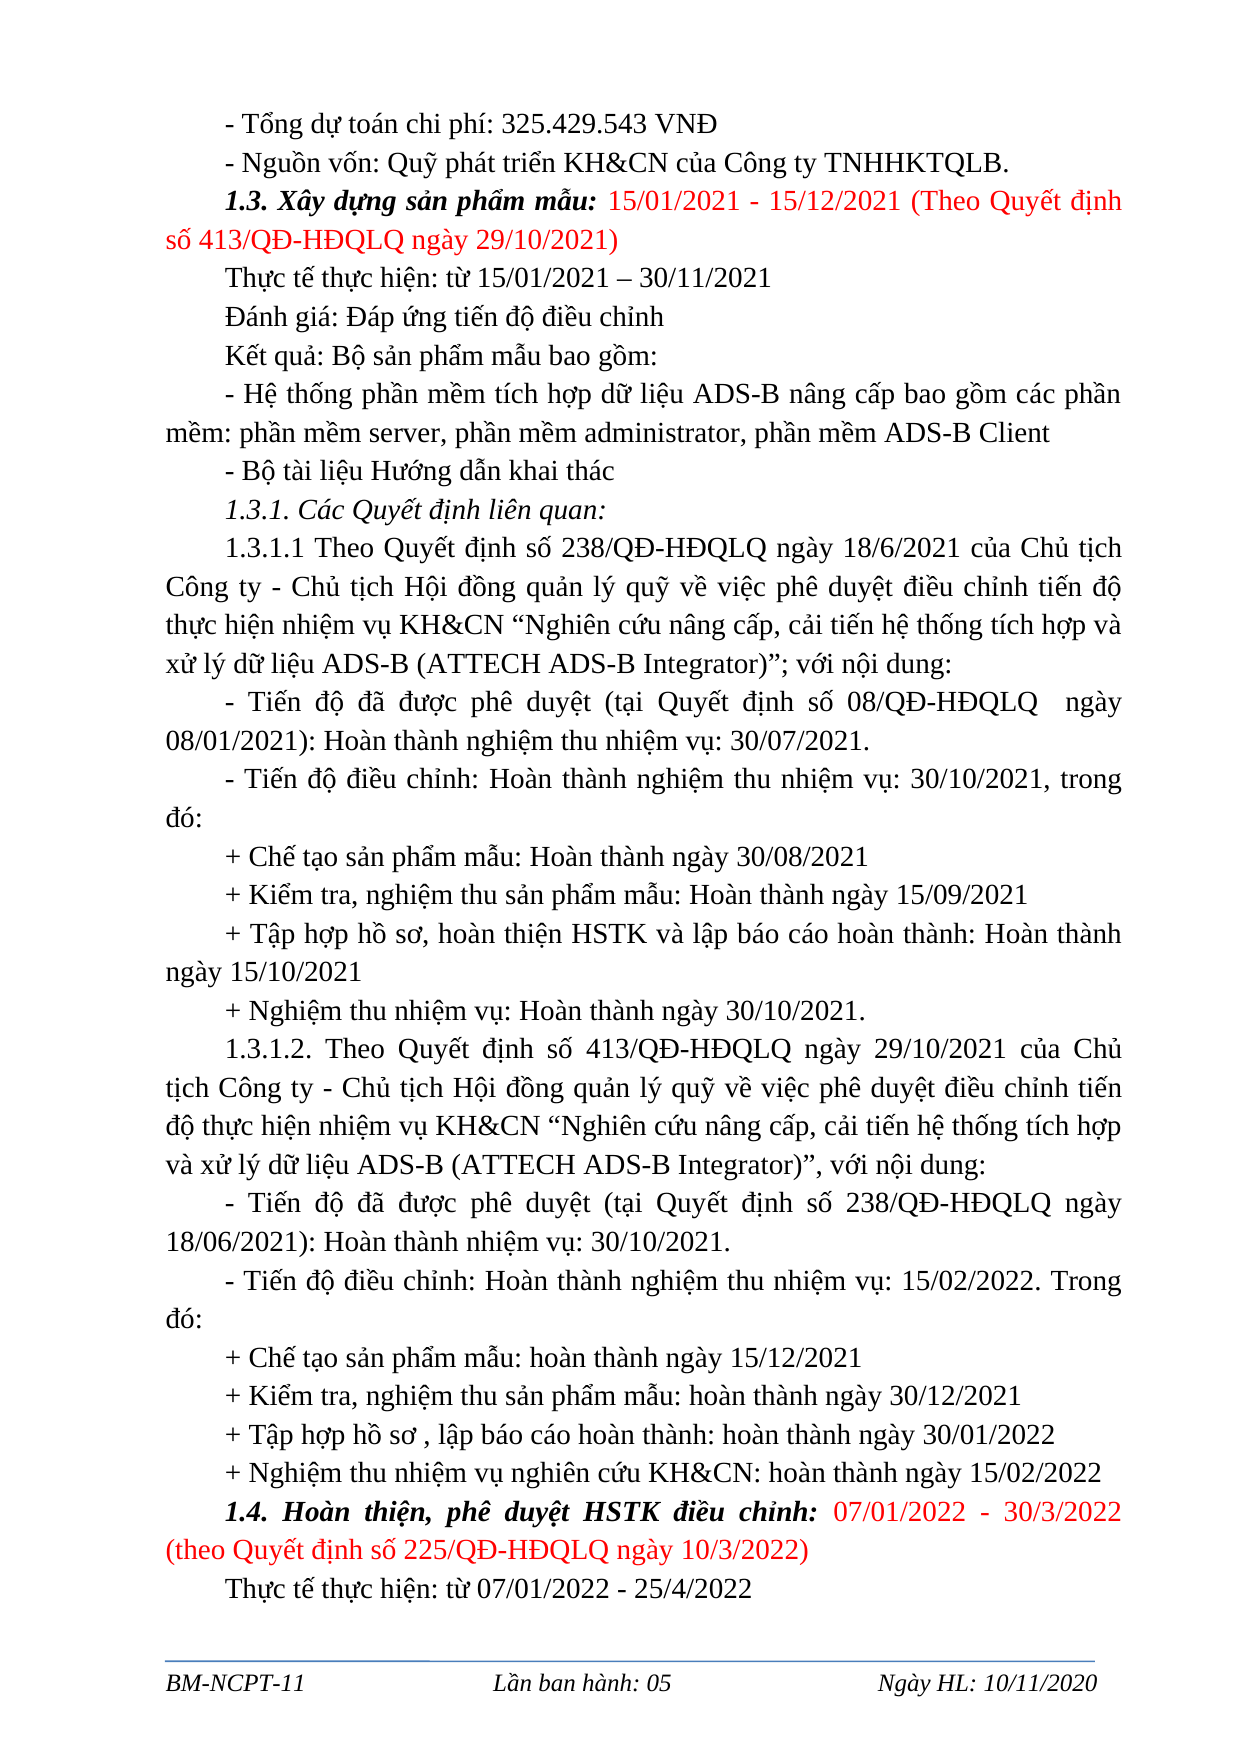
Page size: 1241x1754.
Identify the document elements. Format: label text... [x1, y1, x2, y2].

text - Tiến độ điều chỉnh: Hoàn thành nghiệm thu nhiệm vụ: 30/10/2021, trong đó: [165, 762, 1122, 834]
text - Nguồn vốn: Quỹ phát triển KH&CN của Công ty TNHHKTQLB. [165, 145, 1122, 178]
text - Tiến độ đã được phê duyệt (tại Quyết định số 08/QĐ-HĐQLQ ngày 08/01/2021): Hoàn thành nghiệm thu nhiệm vụ: 30/07/2021. [165, 684, 1122, 757]
text Thực tế thực hiện: từ 15/01/2021 – 30/11/2021 [165, 261, 1122, 294]
text + Nghiệm thu nhiệm vụ: Hoàn thành ngày 30/10/2021. [165, 993, 1122, 1026]
text + Tập hợp hồ sơ , lập báo cáo hoàn thành: hoàn thành ngày 30/01/2022 [165, 1417, 1122, 1450]
text + Chế tạo sản phẩm mẫu: Hoàn thành ngày 30/08/2021 [165, 839, 1122, 872]
text 1.3.1. Các Quyết định liên quan: [165, 492, 1122, 525]
text 1.3. Xây dựng sản phẩm mẫu: 15/01/2021 - 15/12/2021 (Theo Quyết định số 413/QĐ-HĐQLQ ngày 29/10/2021) [165, 183, 1122, 256]
text 1.4. Hoàn thiện, phê duyệt HSTK điều chỉnh: 07/01/2022 - 30/3/2022 (theo Quyết định số 225/QĐ-HĐQLQ ngày 10/3/2022) [165, 1494, 1122, 1566]
text - Bộ tài liệu Hướng dẫn khai thác [165, 453, 1122, 487]
text + Kiểm tra, nghiệm thu sản phẩm mẫu: hoàn thành ngày 30/12/2021 [165, 1378, 1122, 1412]
text Thực tế thực hiện: từ 07/01/2022 - 25/4/2022 [165, 1571, 1122, 1604]
text + Kiểm tra, nghiệm thu sản phẩm mẫu: Hoàn thành ngày 15/09/2021 [165, 877, 1122, 911]
text + Chế tạo sản phẩm mẫu: hoàn thành ngày 15/12/2021 [165, 1340, 1122, 1373]
text - Hệ thống phần mềm tích hợp dữ liệu ADS-B nâng cấp bao gồm các phần mềm: phần mềm server, phần mềm administrator, phần mềm ADS-B Client [165, 376, 1122, 448]
text 1.3.1.1 Theo Quyết định số 238/QĐ-HĐQLQ ngày 18/6/2021 của Chủ tịch Công ty - Chủ tịch Hội đồng quản lý quỹ về việc phê duyệt điều chỉnh tiến độ thực hiện nhiệm vụ KH&CN “Nghiên cứu nâng cấp, cải tiến hệ thống tích hợp và xử lý dữ liệu ADS-B (ATTECH ADS-B Integrator)”; với nội dung: [165, 530, 1122, 679]
text - Tiến độ điều chỉnh: Hoàn thành nghiệm thu nhiệm vụ: 15/02/2022. Trong đó: [165, 1263, 1122, 1335]
text - Tổng dự toán chi phí: 325.429.543 VNĐ [165, 106, 1122, 140]
text Đánh giá: Đáp ứng tiến độ điều chỉnh [165, 299, 1122, 333]
text 1.3.1.2. Theo Quyết định số 413/QĐ-HĐQLQ ngày 29/10/2021 của Chủ tịch Công ty - Chủ tịch Hội đồng quản lý quỹ về việc phê duyệt điều chỉnh tiến độ thực hiện nhiệm vụ KH&CN “Nghiên cứu nâng cấp, cải tiến hệ thống tích hợp và xử lý dữ liệu ADS-B (ATTECH ADS-B Integrator)”, với nội dung: [165, 1031, 1122, 1181]
text - Tiến độ đã được phê duyệt (tại Quyết định số 238/QĐ-HĐQLQ ngày 18/06/2021): Hoàn thành nhiệm vụ: 30/10/2021. [165, 1186, 1122, 1258]
text Kết quả: Bộ sản phẩm mẫu bao gồm: [165, 338, 1122, 371]
text + Tập hợp hồ sơ, hoàn thiện HSTK và lập báo cáo hoàn thành: Hoàn thành ngày 15/10/2021 [165, 916, 1122, 988]
text + Nghiệm thu nhiệm vụ nghiên cứu KH&CN: hoàn thành ngày 15/02/2022 [165, 1455, 1122, 1489]
